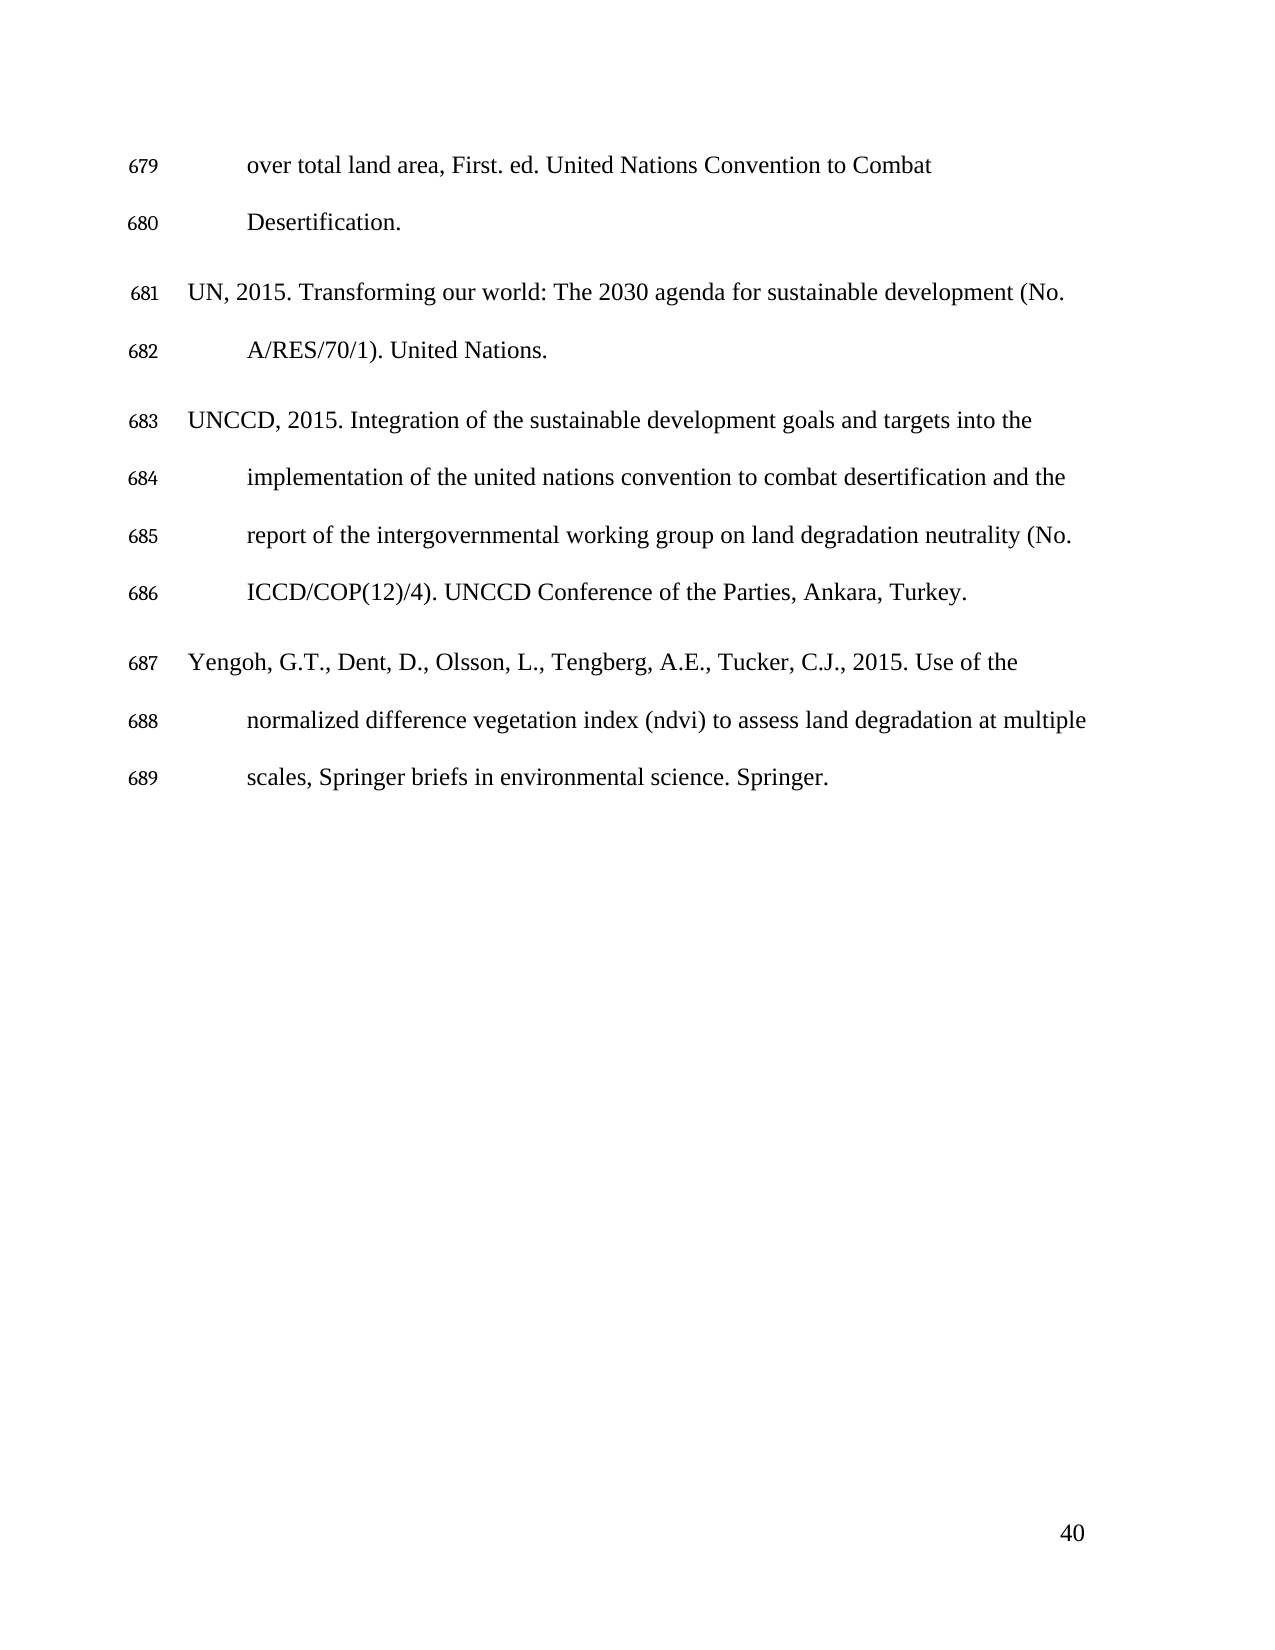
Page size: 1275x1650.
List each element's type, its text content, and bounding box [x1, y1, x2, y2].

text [187, 150, 1087, 236]
text UN, 2015. Transforming our world: The 2030 agenda for sustainable development (No. A/RES/70/1). United Nations. [187, 277, 1087, 364]
text Yengoh, G.T., Dent, D., Olsson, L., Tengberg, A.E., Tucker, C.J., 2015. Use of the normalized difference vegetation index (ndvi) to assess land degradation at multiple scales, Springer briefs in environmental science. Springer. [187, 647, 1087, 791]
text UNCCD, 2015. Integration of the sustainable development goals and targets into the implementation of the united nations convention to combat desertification and the report of the intergovernmental working group on land degradation neutrality (No. ICCD/COP(12)/4). UNCCD Conference of the Parties, Ankara, Turkey. [187, 405, 1087, 606]
